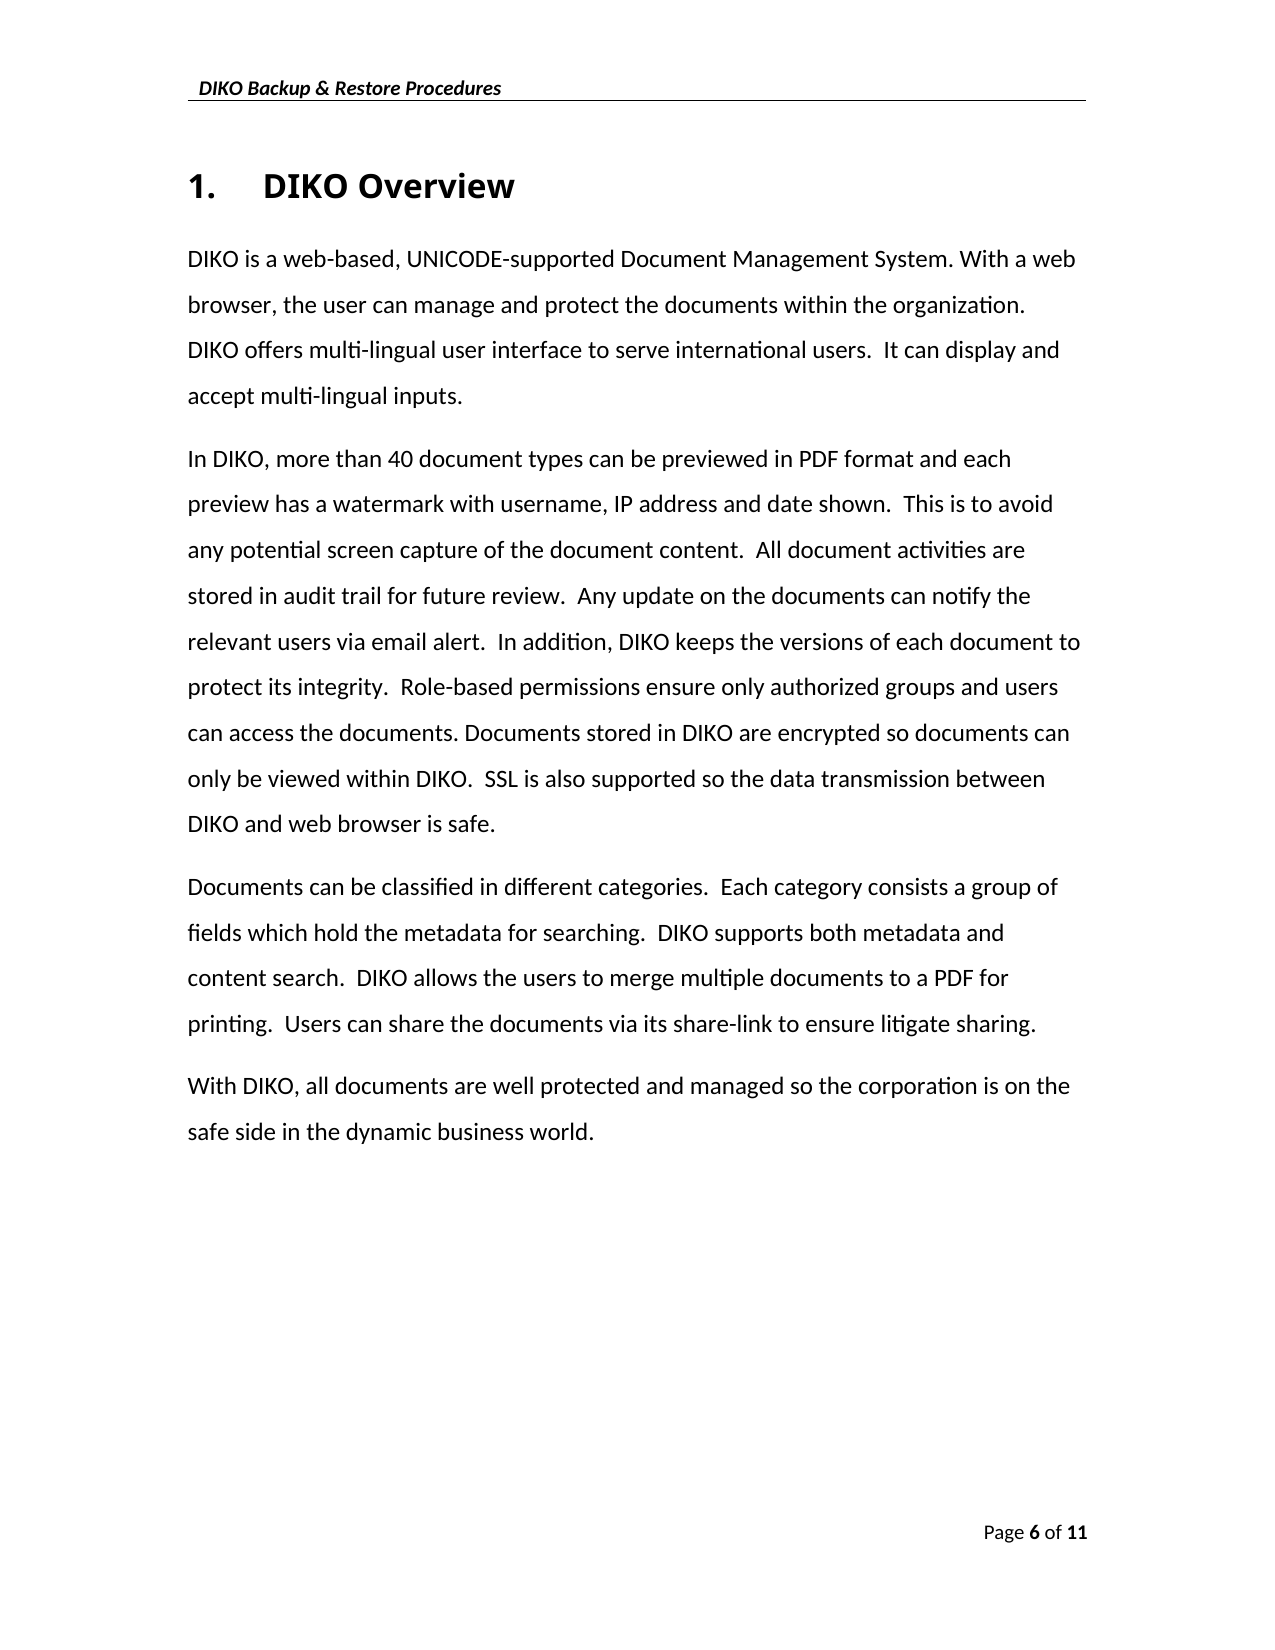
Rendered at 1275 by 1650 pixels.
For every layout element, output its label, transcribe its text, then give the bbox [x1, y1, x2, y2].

text DIKO is a web-based, UNICODE-supported Document Management System. With a web browser, the user can manage and protect the documents within the organization. DIKO offers multi-lingual user interface to serve international users. It can display and accept multi-lingual inputs. [187, 243, 1087, 411]
text Documents can be classified in different categories. Each category consists a group of fields which hold the metadata for searching. DIKO supports both metadata and content search. DIKO allows the users to merge multiple documents to a PDF for printing. Users can share the documents via its share-link to ensure litigate sharing. [187, 871, 1087, 1039]
subtitle DIKO Overview [187, 162, 1087, 208]
text In DIKO, more than 40 document types can be previewed in PDF format and each preview has a watermark with username, IP address and date shown. This is to avoid any potential screen capture of the document content. All document activities are stored in audit trail for future review. Any update on the documents can notify the relevant users via email alert. In addition, DIKO keeps the versions of each document to protect its integrity. Role-based permissions ensure only authorized groups and users can access the documents. Documents stored in DIKO are encrypted so documents can only be viewed within DIKO. SSL is also supported so the data transmission between DIKO and web browser is safe. [187, 443, 1087, 839]
text With DIKO, all documents are well protected and managed so the corporation is on the safe side in the dynamic business world. [187, 1071, 1087, 1147]
